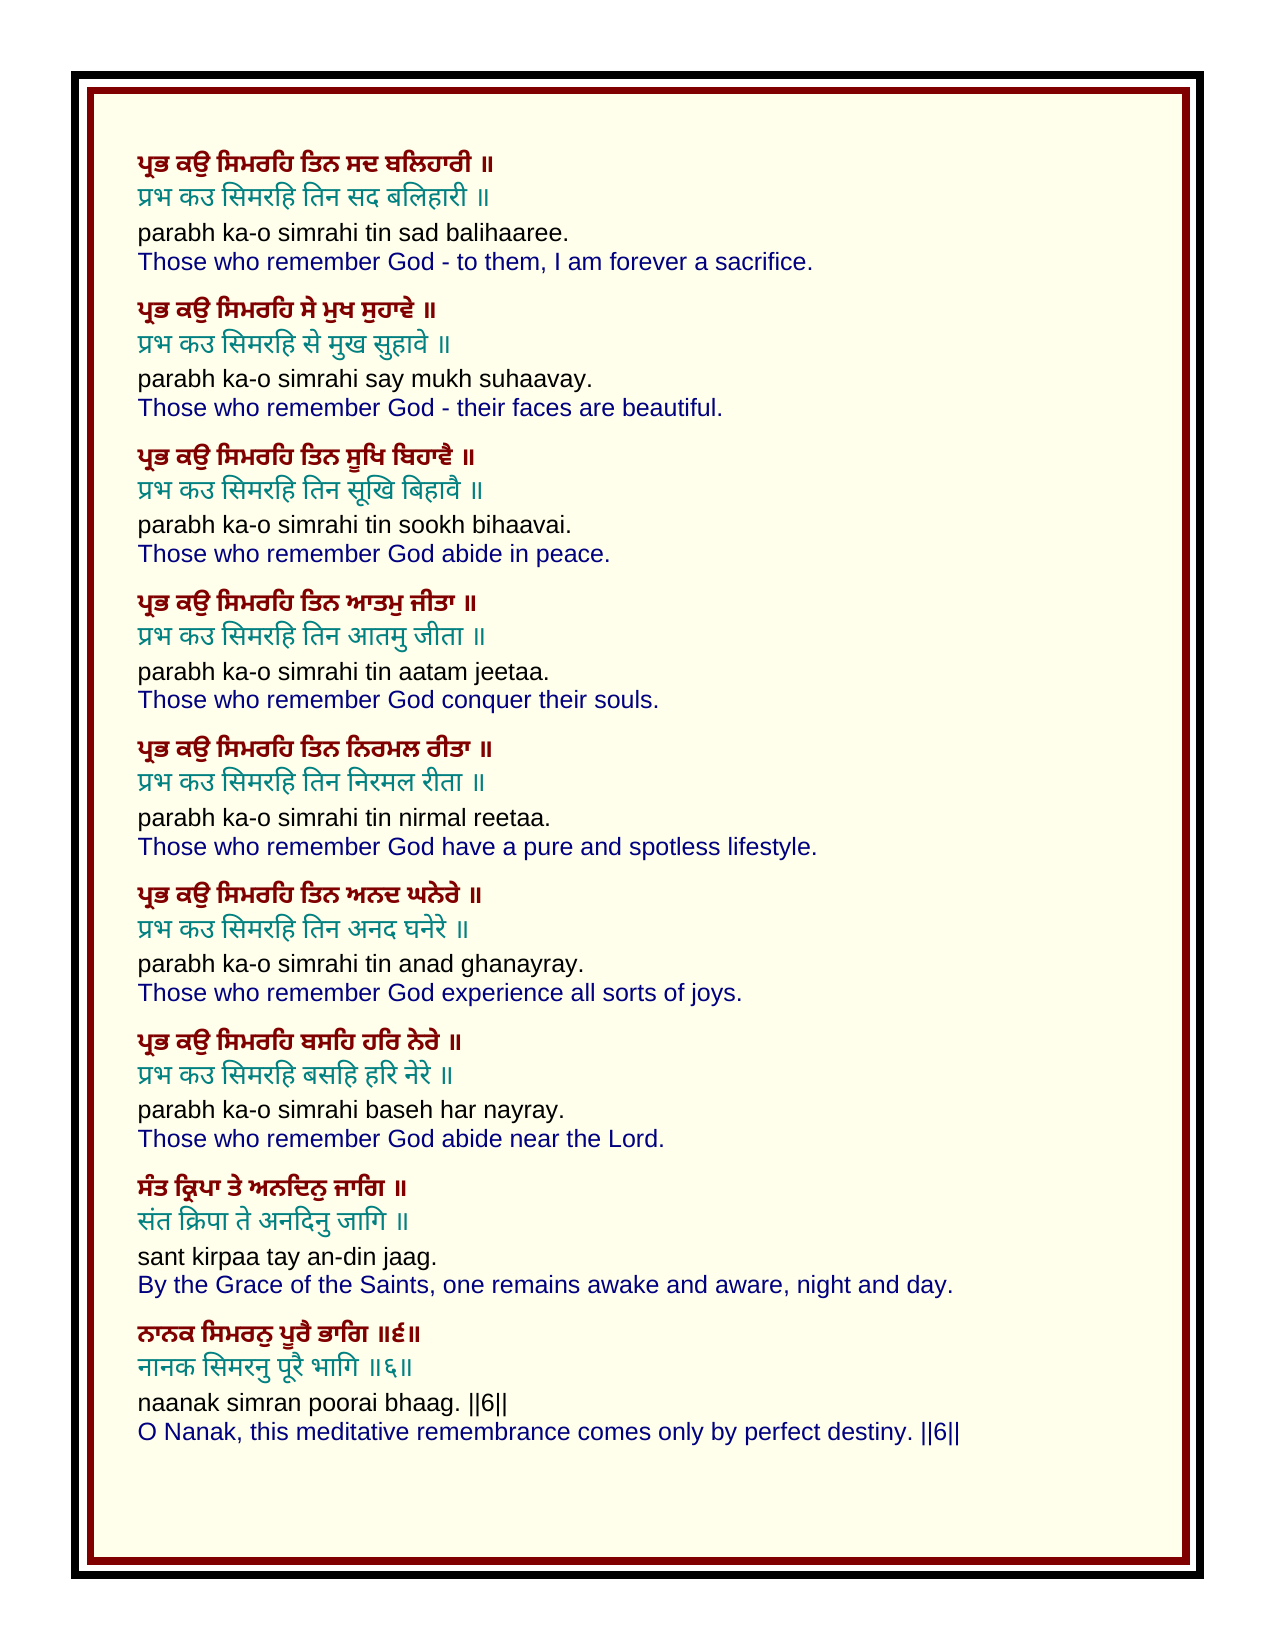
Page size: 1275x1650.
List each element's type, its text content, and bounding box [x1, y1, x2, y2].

text प्रभ कउ सिमरहि तिन निरमल रीता ॥ [137, 768, 1138, 803]
text ਪ੍ਰਭ ਕਉ ਸਿਮਰਹਿ ਤਿਨ ਨਿਰਮਲ ਰੀਤਾ ॥ [137, 735, 1138, 768]
text नानक सिमरनु पूरै भागि ॥६॥ [137, 1353, 1138, 1388]
text Those who remember God - to them, I am forever a sacrifice. [137, 247, 1138, 275]
text parabh ka-o simrahi tin nirmal reetaa. [137, 803, 1138, 832]
text प्रभ कउ सिमरहि तिन सद बलिहारी ॥ [137, 183, 1138, 218]
text By the Grace of the Saints, one remains awake and aware, night and day. [137, 1270, 1138, 1299]
text parabh ka-o simrahi baseh har nayray. [137, 1095, 1138, 1124]
text parabh ka-o simrahi tin sad balihaaree. [137, 218, 1138, 247]
text Those who remember God abide near the Lord. [137, 1124, 1138, 1153]
text Those who remember God conquer their souls. [137, 685, 1138, 714]
text ਪ੍ਰਭ ਕਉ ਸਿਮਰਹਿ ਤਿਨ ਸੂਖਿ ਬਿਹਾਵੈ ॥ [137, 442, 1138, 475]
text प्रभ कउ सिमरहि तिन सूखि बिहावै ॥ [137, 475, 1138, 510]
text प्रभ कउ सिमरहि से मुख सुहावे ॥ [137, 329, 1138, 364]
text parabh ka-o simrahi tin anad ghanayray. [137, 949, 1138, 978]
text parabh ka-o simrahi tin sookh bihaavai. [137, 510, 1138, 539]
text ਪ੍ਰਭ ਕਉ ਸਿਮਰਹਿ ਤਿਨ ਆਤਮੁ ਜੀਤਾ ॥ [137, 589, 1138, 621]
text संत क्रिपा ते अनदिनु जागि ॥ [137, 1206, 1138, 1242]
text ਪ੍ਰਭ ਕਉ ਸਿਮਰਹਿ ਤਿਨ ਸਦ ਬਲਿਹਾਰੀ ॥ [137, 150, 1138, 183]
text प्रभ कउ सिमरहि तिन अनद घनेरे ॥ [137, 914, 1138, 949]
text प्रभ कउ सिमरहि तिन आतमु जीता ॥ [137, 621, 1138, 657]
text parabh ka-o simrahi tin aatam jeetaa. [137, 657, 1138, 685]
text ਨਾਨਕ ਸਿਮਰਨੁ ਪੂਰੈ ਭਾਗਿ ॥੬॥ [137, 1320, 1138, 1353]
text O Nanak, this meditative remembrance comes only by perfect destiny. ||6|| [137, 1417, 1138, 1445]
text parabh ka-o simrahi say mukh suhaavay. [137, 364, 1138, 393]
text ਸੰਤ ਕ੍ਰਿਪਾ ਤੇ ਅਨਦਿਨੁ ਜਾਗਿ ॥ [137, 1174, 1138, 1206]
text ਪ੍ਰਭ ਕਉ ਸਿਮਰਹਿ ਤਿਨ ਅਨਦ ਘਨੇਰੇ ॥ [137, 881, 1138, 914]
text sant kirpaa tay an-din jaag. [137, 1242, 1138, 1270]
text Those who remember God - their faces are beautiful. [137, 393, 1138, 422]
text Those who remember God experience all sorts of joys. [137, 978, 1138, 1007]
text प्रभ कउ सिमरहि बसहि हरि नेरे ॥ [137, 1060, 1138, 1095]
text naanak simran poorai bhaag. ||6|| [137, 1388, 1138, 1417]
text ਪ੍ਰਭ ਕਉ ਸਿਮਰਹਿ ਬਸਹਿ ਹਰਿ ਨੇਰੇ ॥ [137, 1027, 1138, 1060]
text Those who remember God abide in peace. [137, 539, 1138, 568]
text ਪ੍ਰਭ ਕਉ ਸਿਮਰਹਿ ਸੇ ਮੁਖ ਸੁਹਾਵੇ ॥ [137, 296, 1138, 329]
text Those who remember God have a pure and spotless lifestyle. [137, 832, 1138, 860]
